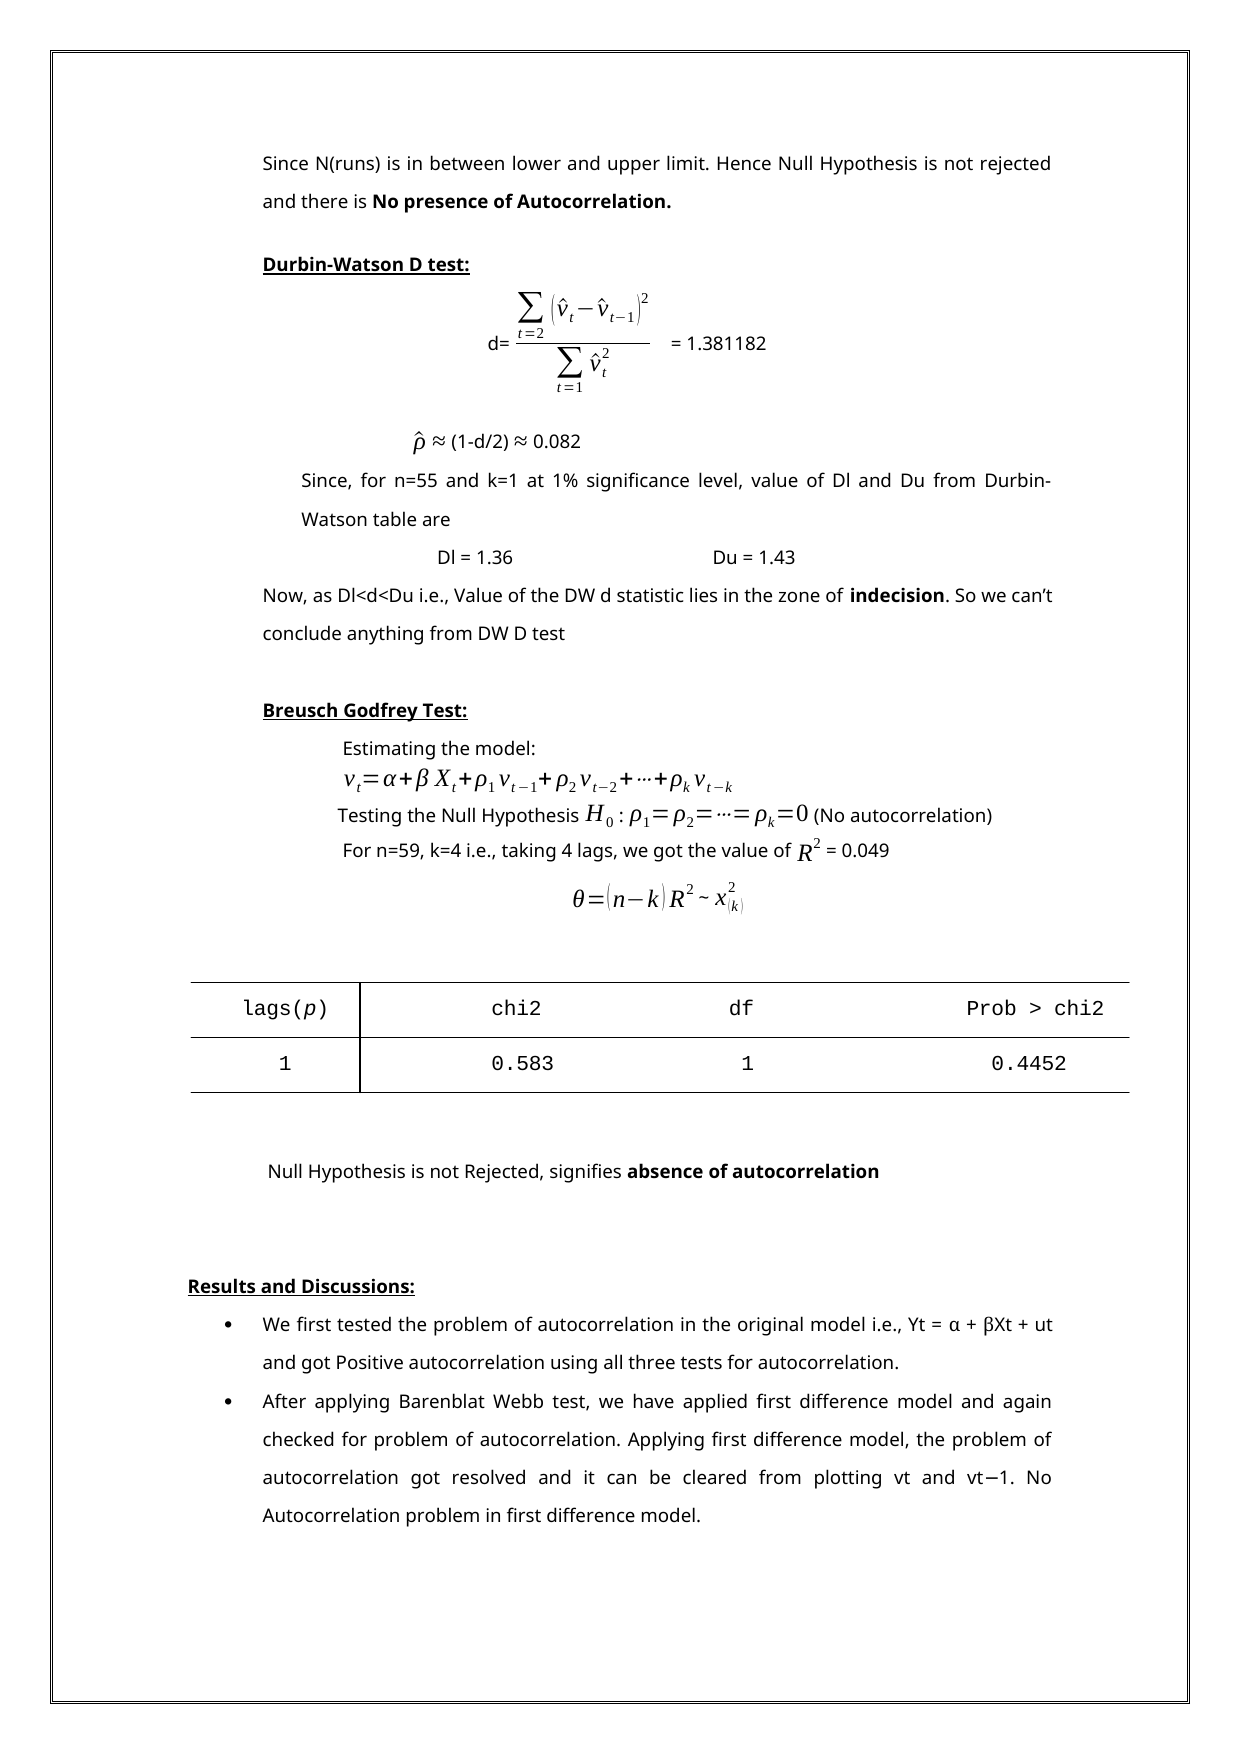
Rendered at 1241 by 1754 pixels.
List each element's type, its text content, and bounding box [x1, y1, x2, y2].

text For n=59, k=4 i.e., taking 4 lags, we got the value of = 0.049 [187, 835, 1053, 866]
text Since N(runs) is in between lower and upper limit. Hence Null Hypothesis is not rejected and there is No presence of Autocorrelation. [262, 150, 1053, 214]
text Results and Discussions: [187, 1273, 1053, 1299]
text Durbin-Watson D test: [187, 251, 1053, 277]
text Testing the Null Hypothesis : (No autocorrelation) [337, 800, 1053, 831]
list After applying Barenblat Webb test, we have applied first difference model and again checked for problem of autocorrelation. Applying first difference model, the problem of autocorrelation got resolved and it can be cleared from plotting vt and vt−1. No Autocorrelation problem in first difference model. [225, 1388, 1053, 1528]
text Since, for n=55 and k=1 at 1% significance level, value of Dl and Du from Durbin-Watson table are [301, 468, 1053, 531]
text (1-d/2) 0.082 [187, 427, 1053, 455]
text Breusch Godfrey Test: [187, 697, 1053, 723]
text d= = 1.381182 [412, 290, 1053, 396]
text Now, as Dl<d<Du i.e., Value of the DW d statistic lies in the zone of indecision. So we can’t conclude anything from DW D test [262, 582, 1053, 646]
text Null Hypothesis is not Rejected, signifies absence of autocorrelation [262, 1158, 1053, 1184]
list We first tested the problem of autocorrelation in the original model i.e., Yt = α + βXt + ut and got Positive autocorrelation using all three tests for autocorrelation. [225, 1311, 1053, 1375]
text Dl = 1.36 Du = 1.43 [187, 544, 1053, 570]
text Estimating the model: [187, 735, 1053, 761]
text ~ [187, 879, 1053, 915]
